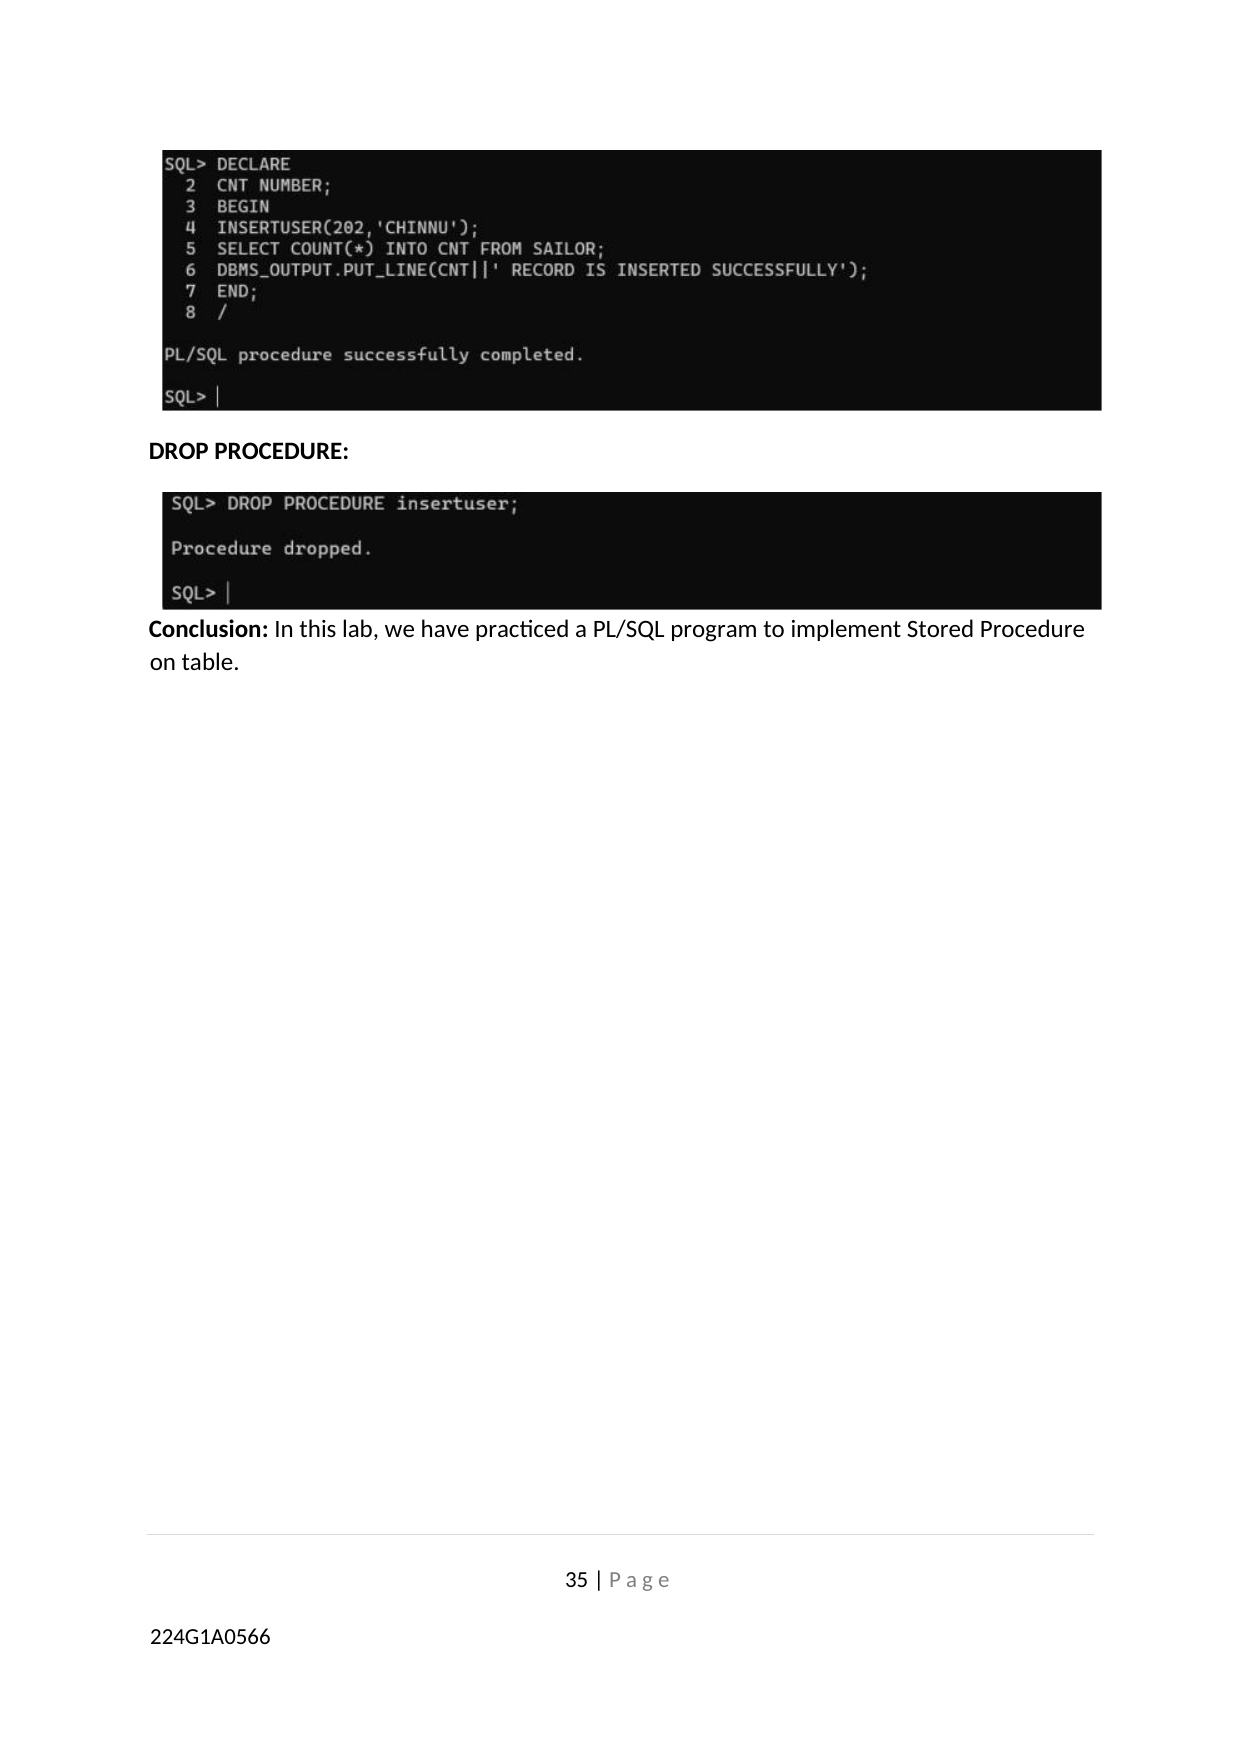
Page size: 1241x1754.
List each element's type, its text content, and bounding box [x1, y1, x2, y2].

text Conclusion: In this lab, we have practiced a PL/SQL program to implement Stored Procedure on table. [148, 613, 1094, 676]
picture [162, 492, 1103, 611]
text DROP PROCEDURE: [148, 436, 1104, 466]
picture [162, 150, 1103, 412]
